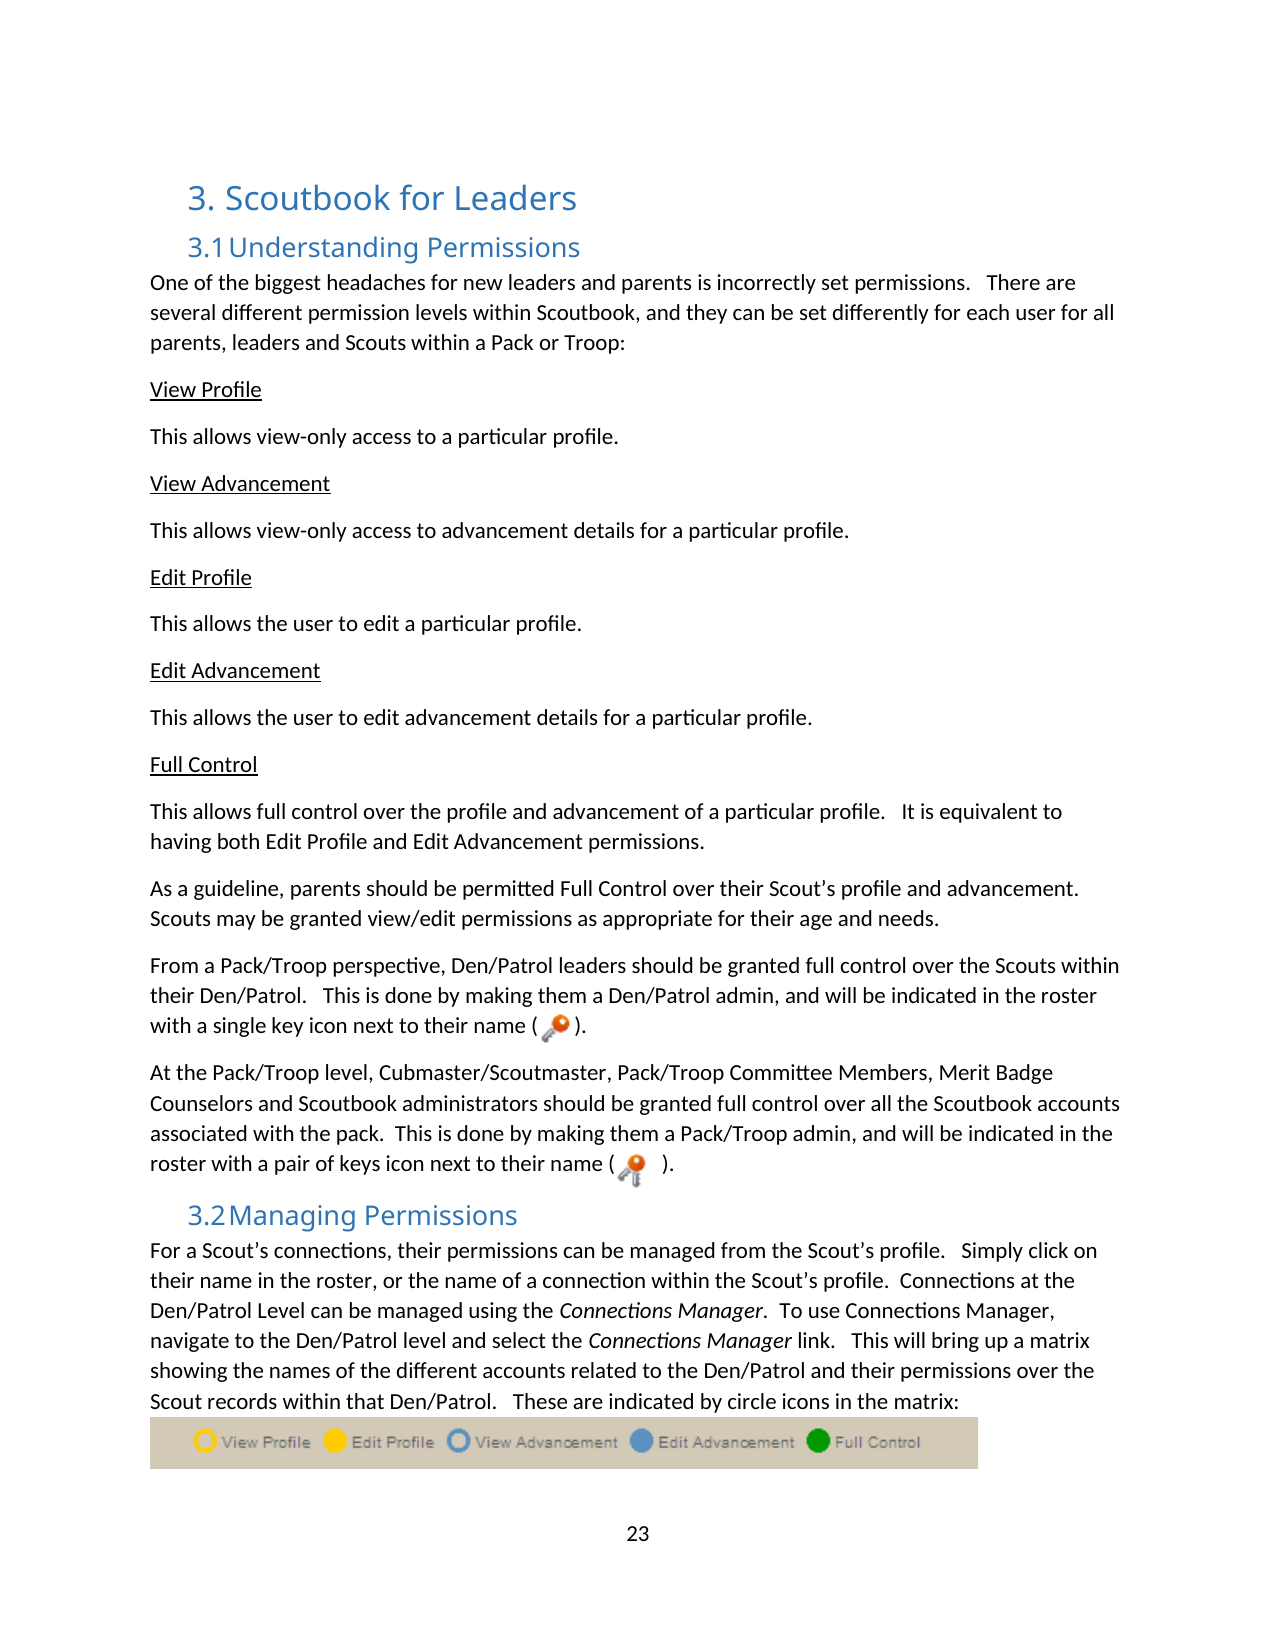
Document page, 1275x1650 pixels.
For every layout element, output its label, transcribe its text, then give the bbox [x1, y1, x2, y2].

text View Advancement [150, 469, 1125, 497]
text Full Control [150, 750, 1125, 778]
text This allows view-only access to a particular profile. [150, 422, 1125, 450]
text This allows the user to edit a particular profile. [150, 609, 1125, 638]
text This allows view-only access to advancement details for a particular profile. [150, 516, 1125, 544]
subtitle Managing Permissions [187, 1196, 1125, 1233]
subtitle Scoutbook for Leaders [187, 175, 1125, 220]
text This allows full control over the profile and advancement of a particular profile. It is equivalent to having both Edit Profile and Edit Advancement permissions. [150, 797, 1125, 855]
text Edit Advancement [150, 656, 1125, 684]
text Edit Profile [150, 563, 1125, 591]
text View Profile [150, 375, 1125, 403]
text As a guideline, parents should be permitted Full Control over their Scout’s profile and advancement. Scouts may be granted view/edit permissions as appropriate for their age and needs. [150, 874, 1125, 932]
text This allows the user to edit advancement details for a particular profile. [150, 703, 1125, 731]
picture [150, 1417, 979, 1469]
text One of the biggest headaches for new leaders and parents is incorrectly set permissions. There are several different permission levels within Scoutbook, and they can be set differently for each user for all parents, leaders and Scouts within a Pack or Troop: [150, 268, 1125, 356]
picture [539, 1011, 575, 1046]
text From a Pack/Troop perspective, Den/Patrol leaders should be granted full control over the Scouts within their Den/Patrol. This is done by making them a Den/Patrol admin, and will be indicated in the roster with a single key icon next to their name ( ). [150, 951, 1125, 1040]
text For a Scout’s connections, their permissions can be managed from the Scout’s profile. Simply click on their name in the roster, or the name of a connection within the Scout’s profile. Connections at the Den/Patrol Level can be managed using the Connections Manager. To use Connections Manager, navigate to the Den/Patrol level and select the Connections Manager link. This will bring up a matrix showing the names of the different accounts related to the Den/Patrol and their permissions over the Scout records within that Den/Patrol. These are indicated by circle icons in the matrix: [150, 1236, 1125, 1469]
subtitle Understanding Permissions [187, 228, 1125, 265]
picture [615, 1145, 657, 1191]
text At the Pack/Troop level, Cubmaster/Scoutmaster, Pack/Troop Committee Members, Merit Badge Counselors and Scoutbook administrators should be granted full control over all the Scoutbook accounts associated with the pack. This is done by making them a Pack/Troop admin, and will be indicated in the roster with a pair of keys icon next to their name (. ). [150, 1058, 1125, 1177]
